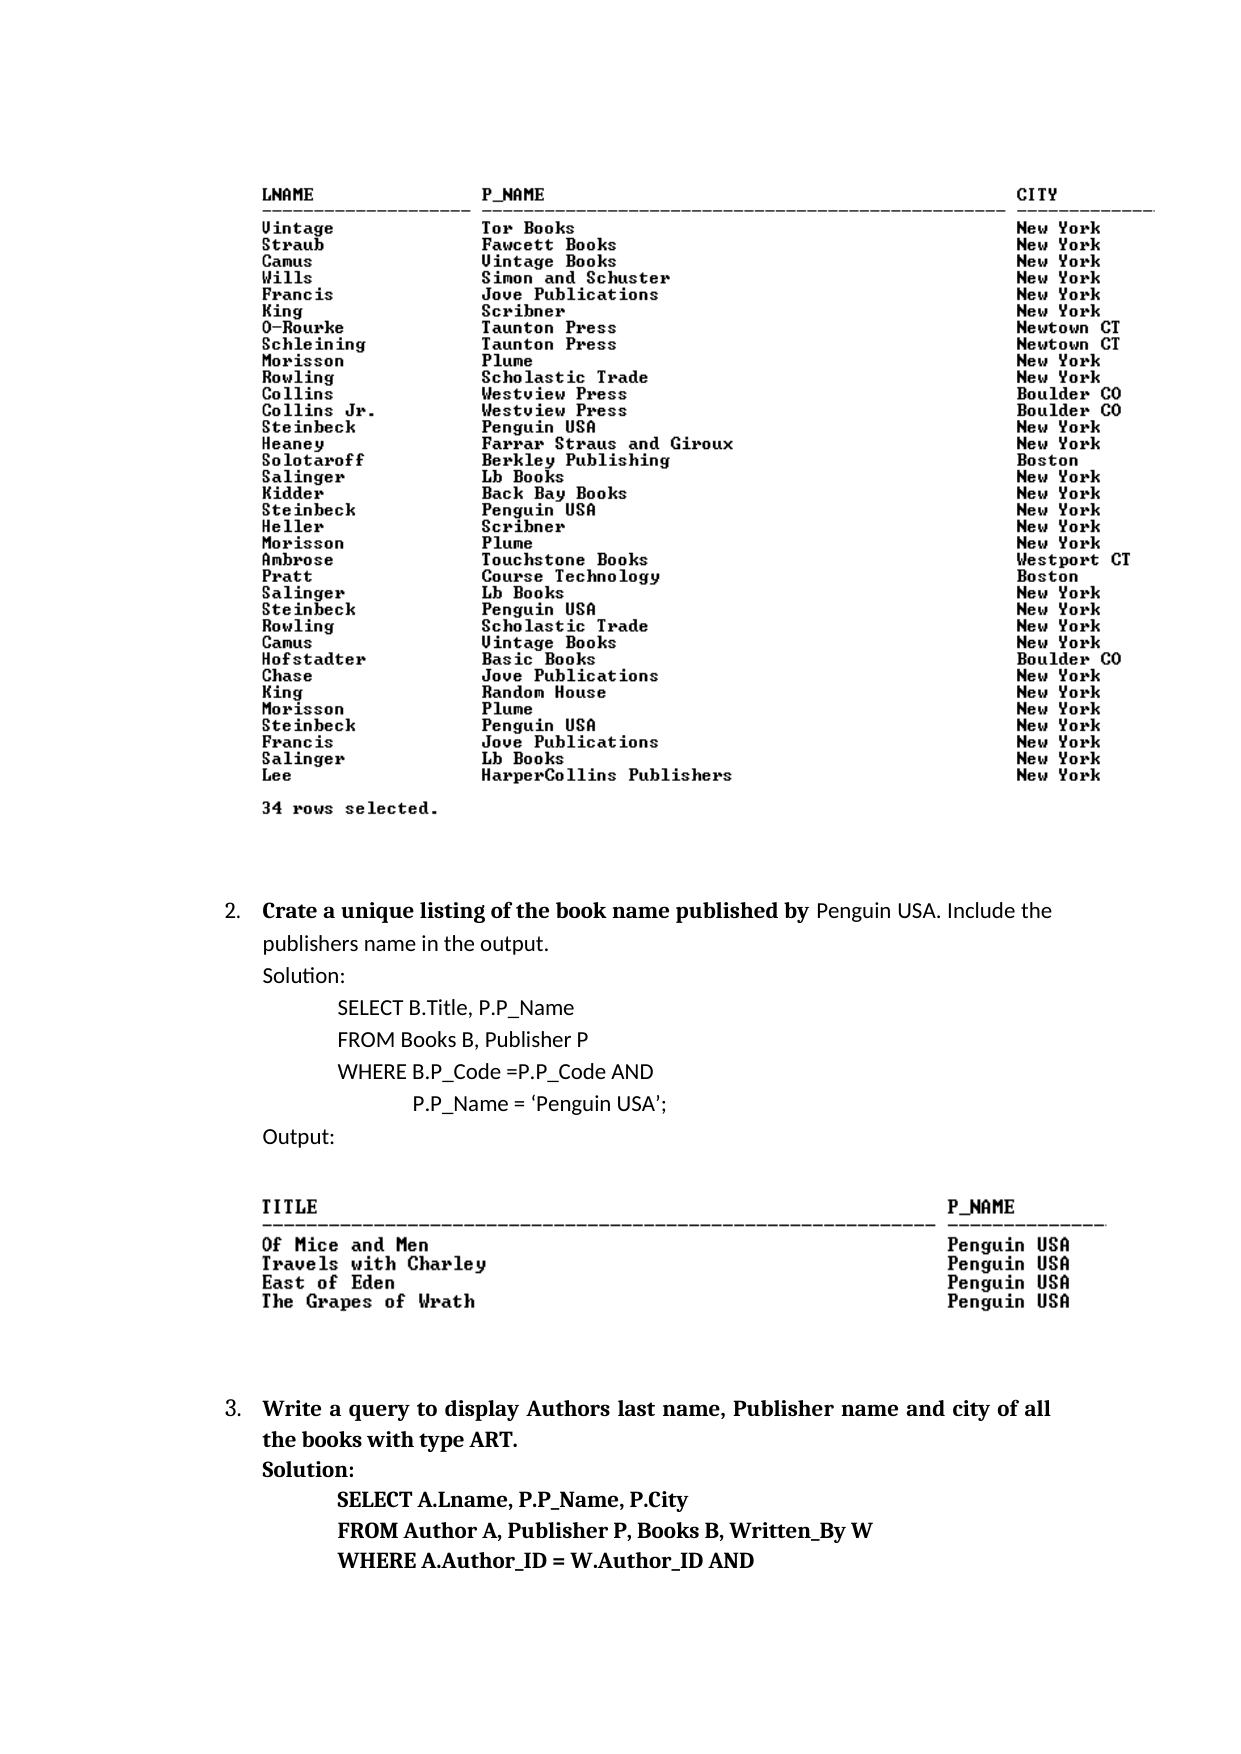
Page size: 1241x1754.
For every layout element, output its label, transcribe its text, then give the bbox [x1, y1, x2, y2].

picture [262, 1184, 1107, 1319]
list FROM Author A, Publisher P, Books B, Written_By W [262, 1517, 1053, 1544]
list SELECT B.Title, P.P_Name [262, 993, 1053, 1021]
list P.P_Name = ‘Penguin USA’; [337, 1089, 1053, 1118]
picture [262, 180, 1155, 821]
list WHERE B.P_Code =P.P_Code AND [262, 1057, 1053, 1085]
list FROM Books B, Publisher P [262, 1025, 1053, 1053]
list Output: [262, 1122, 1053, 1150]
list Crate a unique listing of the book name published by Penguin USA. Include the publishers name in the output. [225, 896, 1053, 957]
list Write a query to display Authors last name, Publisher name and city of all the books with type ART. [225, 1394, 1053, 1453]
list Solution: [262, 1457, 1053, 1483]
list SELECT A.Lname, P.P_Name, P.City [262, 1487, 1053, 1514]
list WHERE A.Author_ID = W.Author_ID AND [262, 1548, 1053, 1574]
list Solution: [262, 961, 1053, 989]
